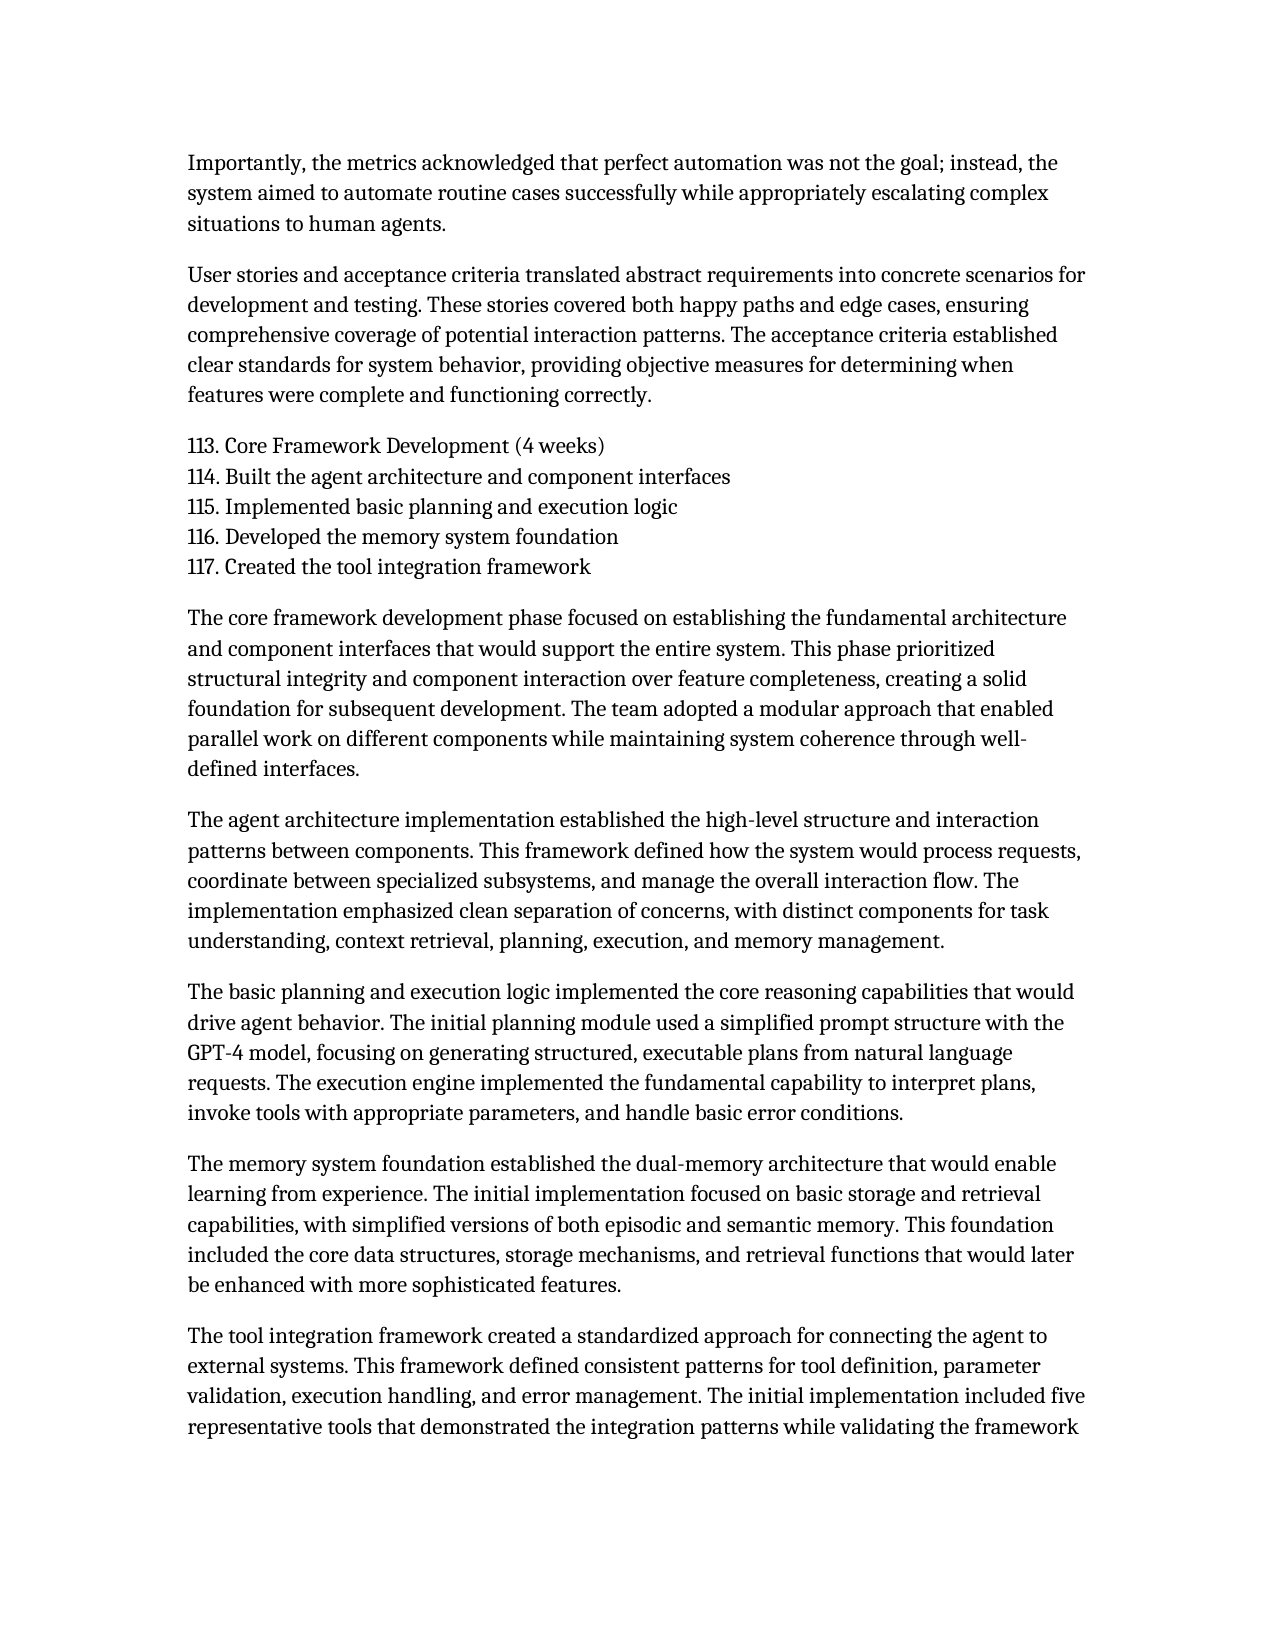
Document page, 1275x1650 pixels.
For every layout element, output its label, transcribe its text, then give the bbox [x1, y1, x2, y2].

list Developed the memory system foundation [187, 524, 1087, 550]
list Created the tool integration framework [187, 554, 1087, 581]
text The core framework development phase focused on establishing the fundamental architecture and component interfaces that would support the entire system. This phase prioritized structural integrity and component interaction over feature completeness, creating a solid foundation for subsequent development. The team adopted a modular approach that enabled parallel work on different components while maintaining system coherence through well-defined interfaces. [187, 605, 1087, 783]
text The agent architecture implementation established the high-level structure and interaction patterns between components. This framework defined how the system would process requests, coordinate between specialized subsystems, and manage the overall interaction flow. The implementation emphasized clean separation of concerns, with distinct components for task understanding, context retrieval, planning, execution, and memory management. [187, 807, 1087, 954]
text The memory system foundation established the dual-memory architecture that would enable learning from experience. The initial implementation focused on basic storage and retrieval capabilities, with simplified versions of both episodic and semantic memory. This foundation included the core data structures, storage mechanisms, and retrieval functions that would later be enhanced with more sophisticated features. [187, 1151, 1087, 1298]
list Core Framework Development (4 weeks) [187, 433, 1087, 460]
list Built the agent architecture and component interfaces [187, 463, 1087, 490]
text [187, 150, 1087, 237]
text User stories and acceptance criteria translated abstract requirements into concrete scenarios for development and testing. These stories covered both happy paths and edge cases, ensuring comprehensive coverage of potential interaction patterns. The acceptance criteria established clear standards for system behavior, providing objective measures for determining when features were complete and functioning correctly. [187, 261, 1087, 409]
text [187, 1323, 1087, 1440]
text The basic planning and execution logic implemented the core reasoning capabilities that would drive agent behavior. The initial planning module used a simplified prompt structure with the GPT-4 model, focusing on generating structured, executable plans from natural language requests. The execution engine implemented the fundamental capability to interpret plans, invoke tools with appropriate parameters, and handle basic error conditions. [187, 979, 1087, 1126]
list Implemented basic planning and execution logic [187, 494, 1087, 520]
